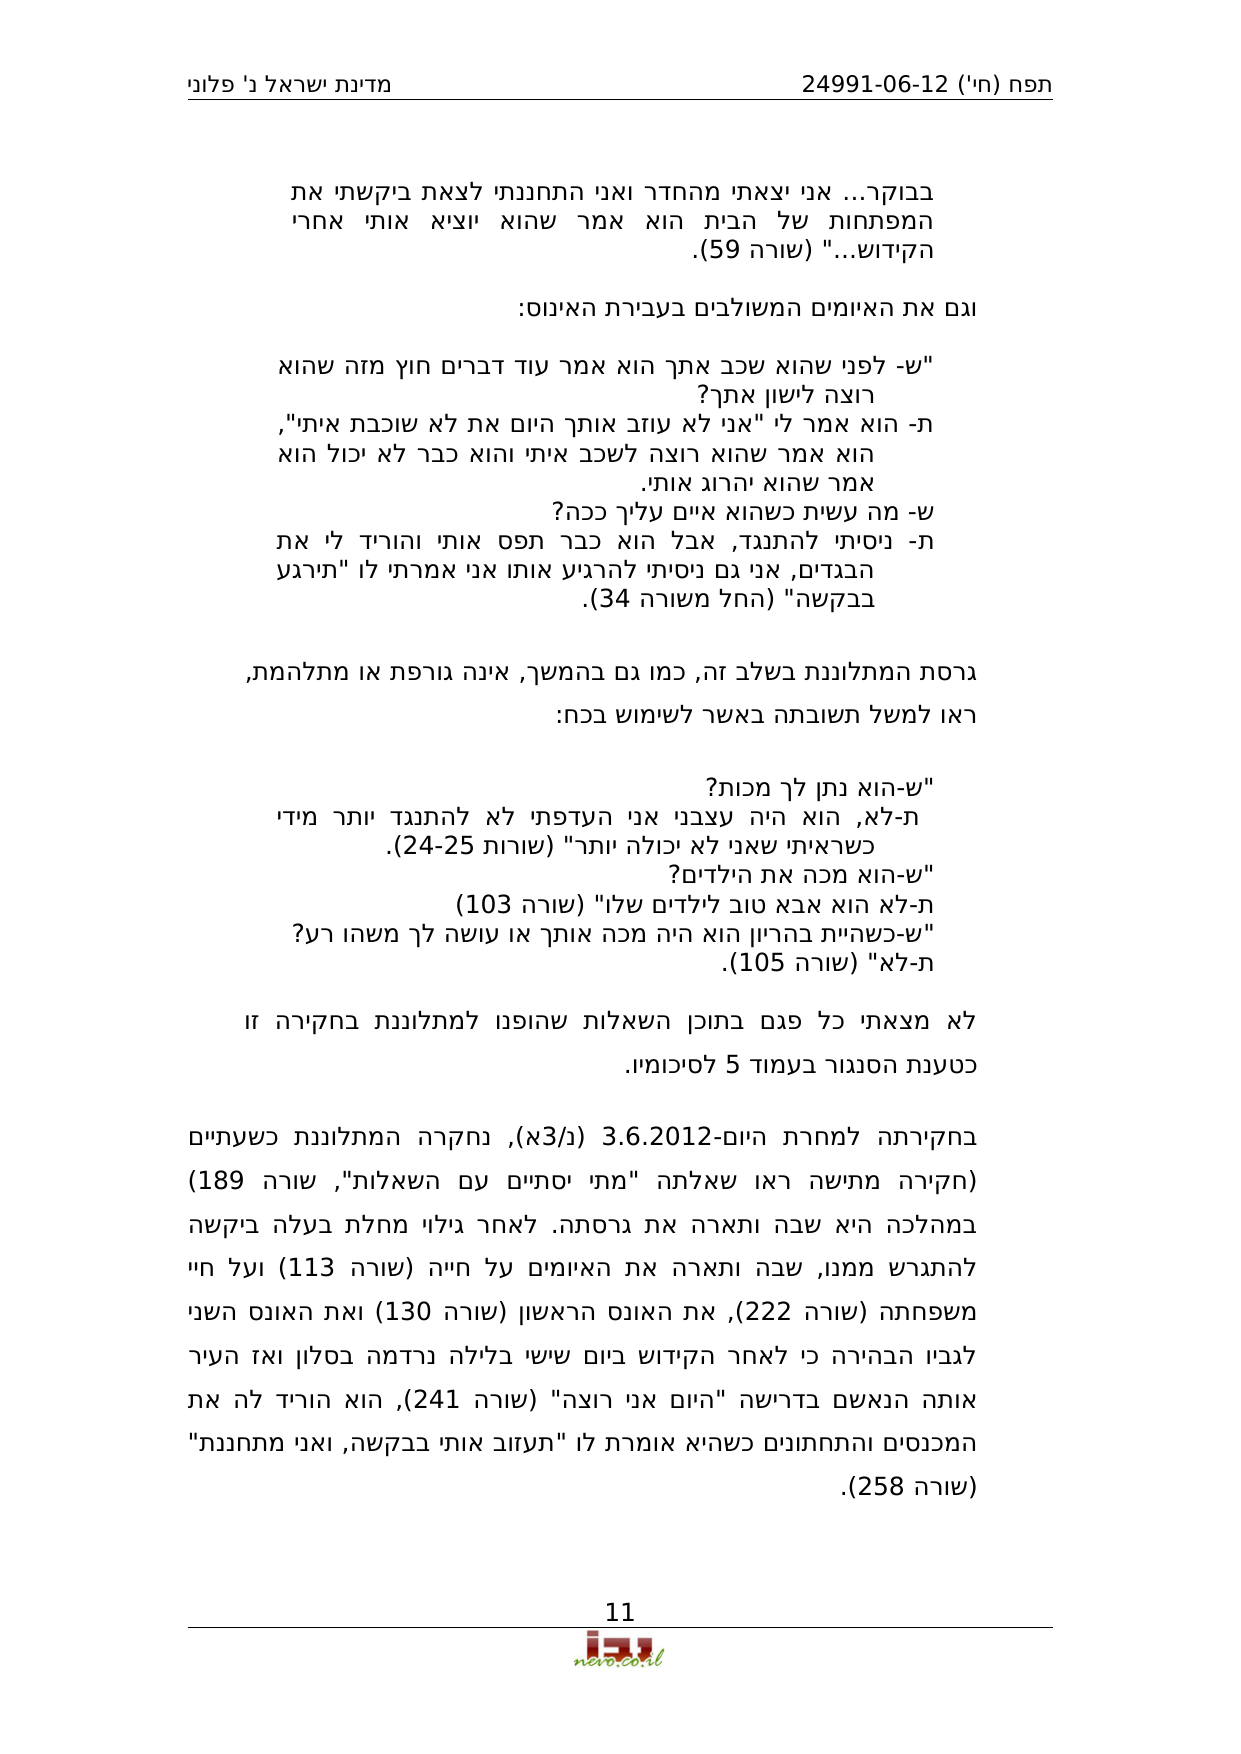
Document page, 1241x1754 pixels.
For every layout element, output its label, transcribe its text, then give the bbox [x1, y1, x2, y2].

text ת-לא, הוא היה עצבני אני העדפתי לא להתנגד יותר מידי כשראיתי שאני לא יכולה יותר" (שורות 24-25). [276, 802, 934, 861]
text "ש- לפני שהוא שכב אתך הוא אמר עוד דברים חוץ מזה שהוא רוצה לישון אתך? [276, 351, 934, 410]
text בחקירתה למחרת היום-3.6.2012 (נ/3א), נחקרה המתלוננת כשעתיים (חקירה מתישה ראו שאלתה "מתי יסתיים עם השאלות", שורה 189) במהלכה היא שבה ותארה את גרסתה. לאחר גילוי מחלת בעלה ביקשה להתגרש ממנו, שבה ותארה את האיומים על חייה (שורה 113) ועל חיי משפחתה (שורה 222), את האונס הראשון (שורה 130) ואת האונס השני לגביו הבהירה כי לאחר הקידוש ביום שישי בלילה נרדמה בסלון ואז העיר אותה הנאשם בדרישה "היום אני רוצה" (שורה 241), הוא הוריד לה את המכנסים והתחתונים כשהיא אומרת לו "תעזוב אותי בבקשה, ואני מתחננת" (שורה 258). [187, 1122, 978, 1502]
text גרסת המתלוננת בשלב זה, כמו גם בהמשך, אינה גורפת או מתלהמת, ראו למשל תשובתה באשר לשימוש בכח: [244, 657, 978, 730]
text ת-לא הוא אבא טוב לילדים שלו" (שורה 103) [276, 890, 934, 919]
text ת- ניסיתי להתנגד, אבל הוא כבר תפס אותי והוריד לי את הבגדים, אני גם ניסיתי להרגיע אותו אני אמרתי לו "תירגע בבקשה" (החל משורה 34). [276, 526, 934, 614]
text בבוקר... אני יצאתי מהחדר ואני התחננתי לצאת ביקשתי את המפתחות של הבית הוא אמר שהוא יוציא אותי אחרי הקידוש..." (שורה 59). [291, 177, 934, 265]
text ת-לא" (שורה 105). [276, 948, 934, 977]
text וגם את האיומים המשולבים בעבירת האינוס: [244, 293, 978, 323]
text "ש-כשהיית בהריון הוא היה מכה אותך או עושה לך משהו רע? [276, 919, 934, 948]
text "ש-הוא נתן לך מכות? [276, 773, 934, 802]
text "ש-הוא מכה את הילדים? [276, 861, 934, 890]
picture [574, 1630, 666, 1668]
text לא מצאתי כל פגם בתוכן השאלות שהופנו למתלוננת בחקירה זו כטענת הסנגור בעמוד 5 לסיכומיו. [244, 1006, 978, 1079]
text ש- מה עשית כשהוא איים עליך ככה? [276, 497, 934, 526]
text ת- הוא אמר לי "אני לא עוזב אותך היום את לא שוכבת איתי", הוא אמר שהוא רוצה לשכב איתי והוא כבר לא יכול הוא אמר שהוא יהרוג אותי. [276, 410, 934, 497]
